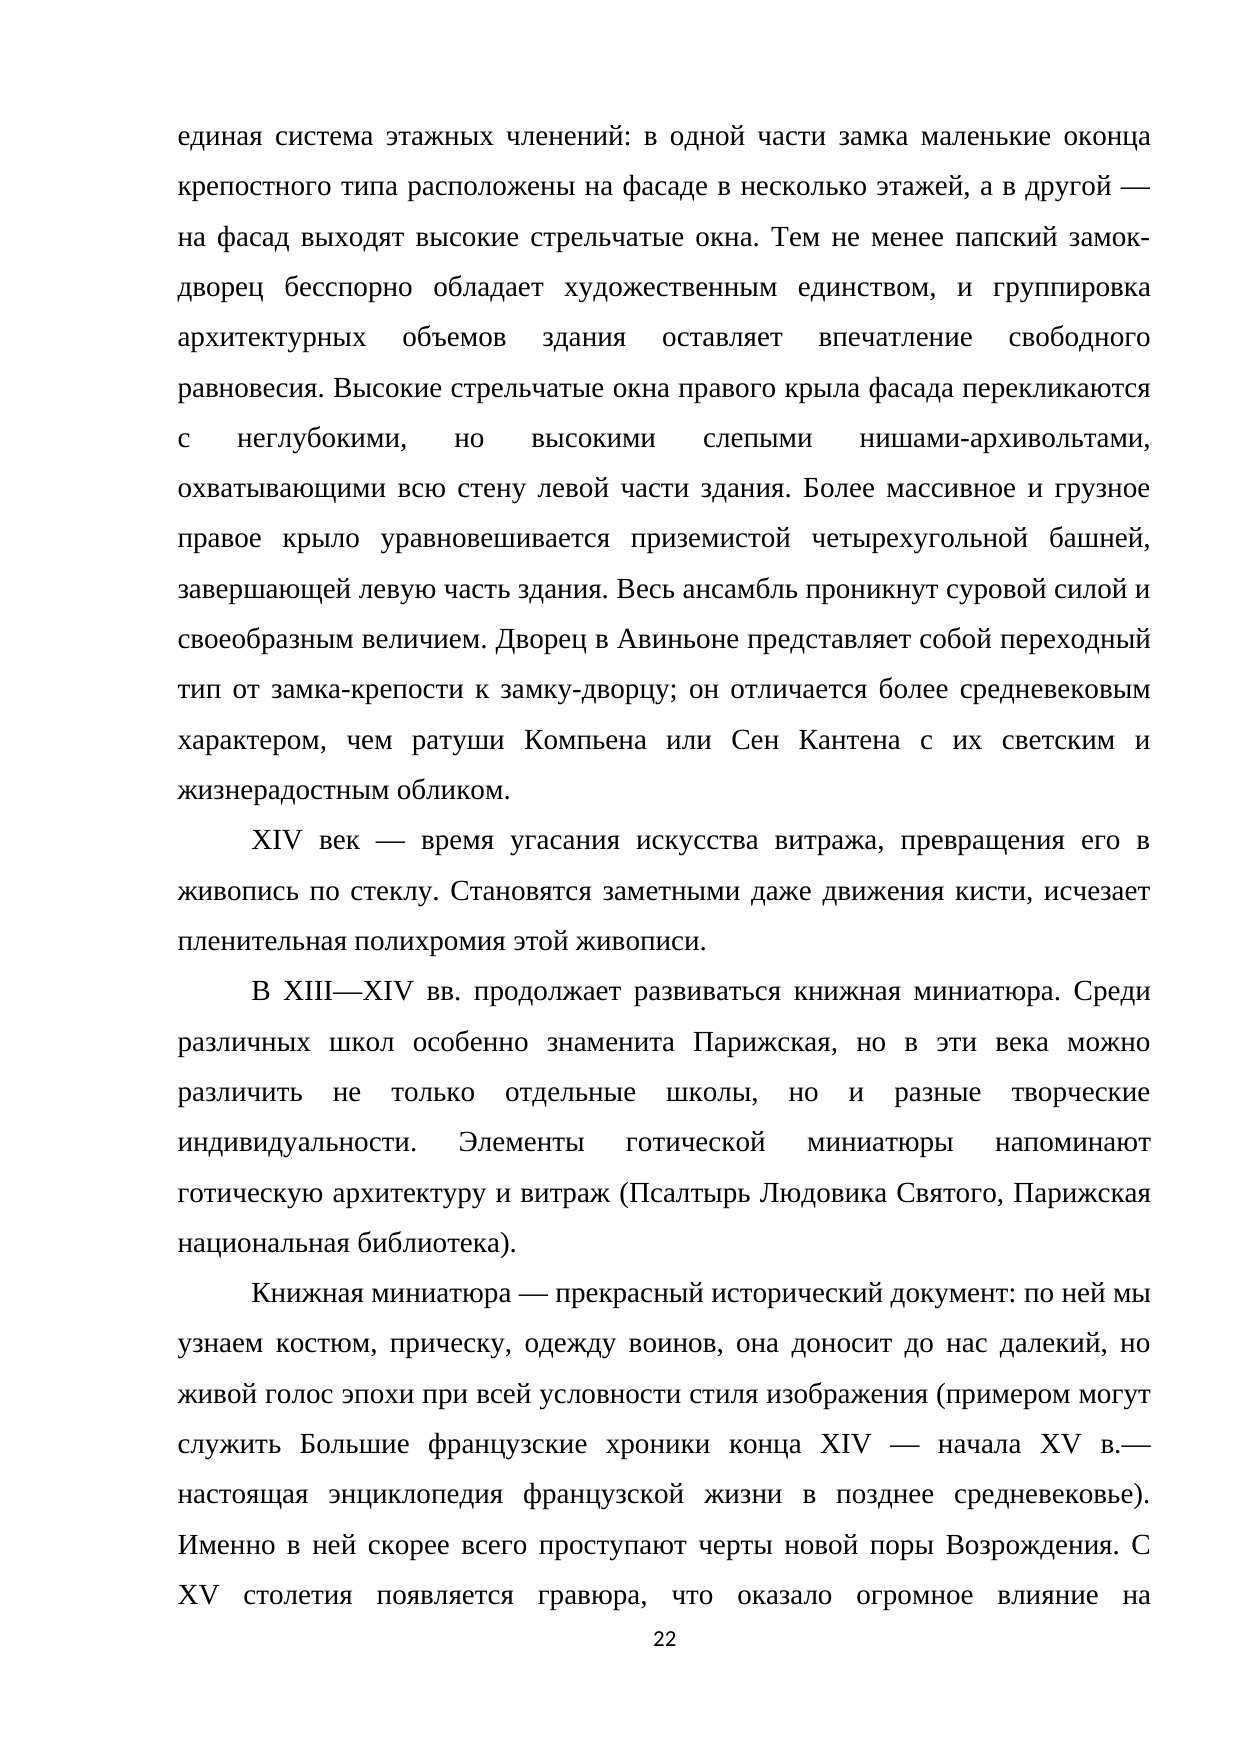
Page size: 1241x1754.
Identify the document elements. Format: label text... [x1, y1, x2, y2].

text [177, 1275, 1152, 1611]
text В XIII—XIV вв. продолжает развиваться книжная миниатюра. Среди различных школ особенно знаменита Парижская, но в эти века можно различить не только отдельные школы, но и разные творческие индивидуальности. Элементы готической миниатюры напоминают готическую архитектуру и витраж (Псалтырь Людовика Святого, Парижская национальная библиотека). [177, 973, 1152, 1258]
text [177, 118, 1152, 806]
text XIV век — время угасания искусства витража, превращения его в живопись по стеклу. Становятся заметными даже движения кисти, исчезает пленительная полихромия этой живописи. [177, 822, 1152, 957]
